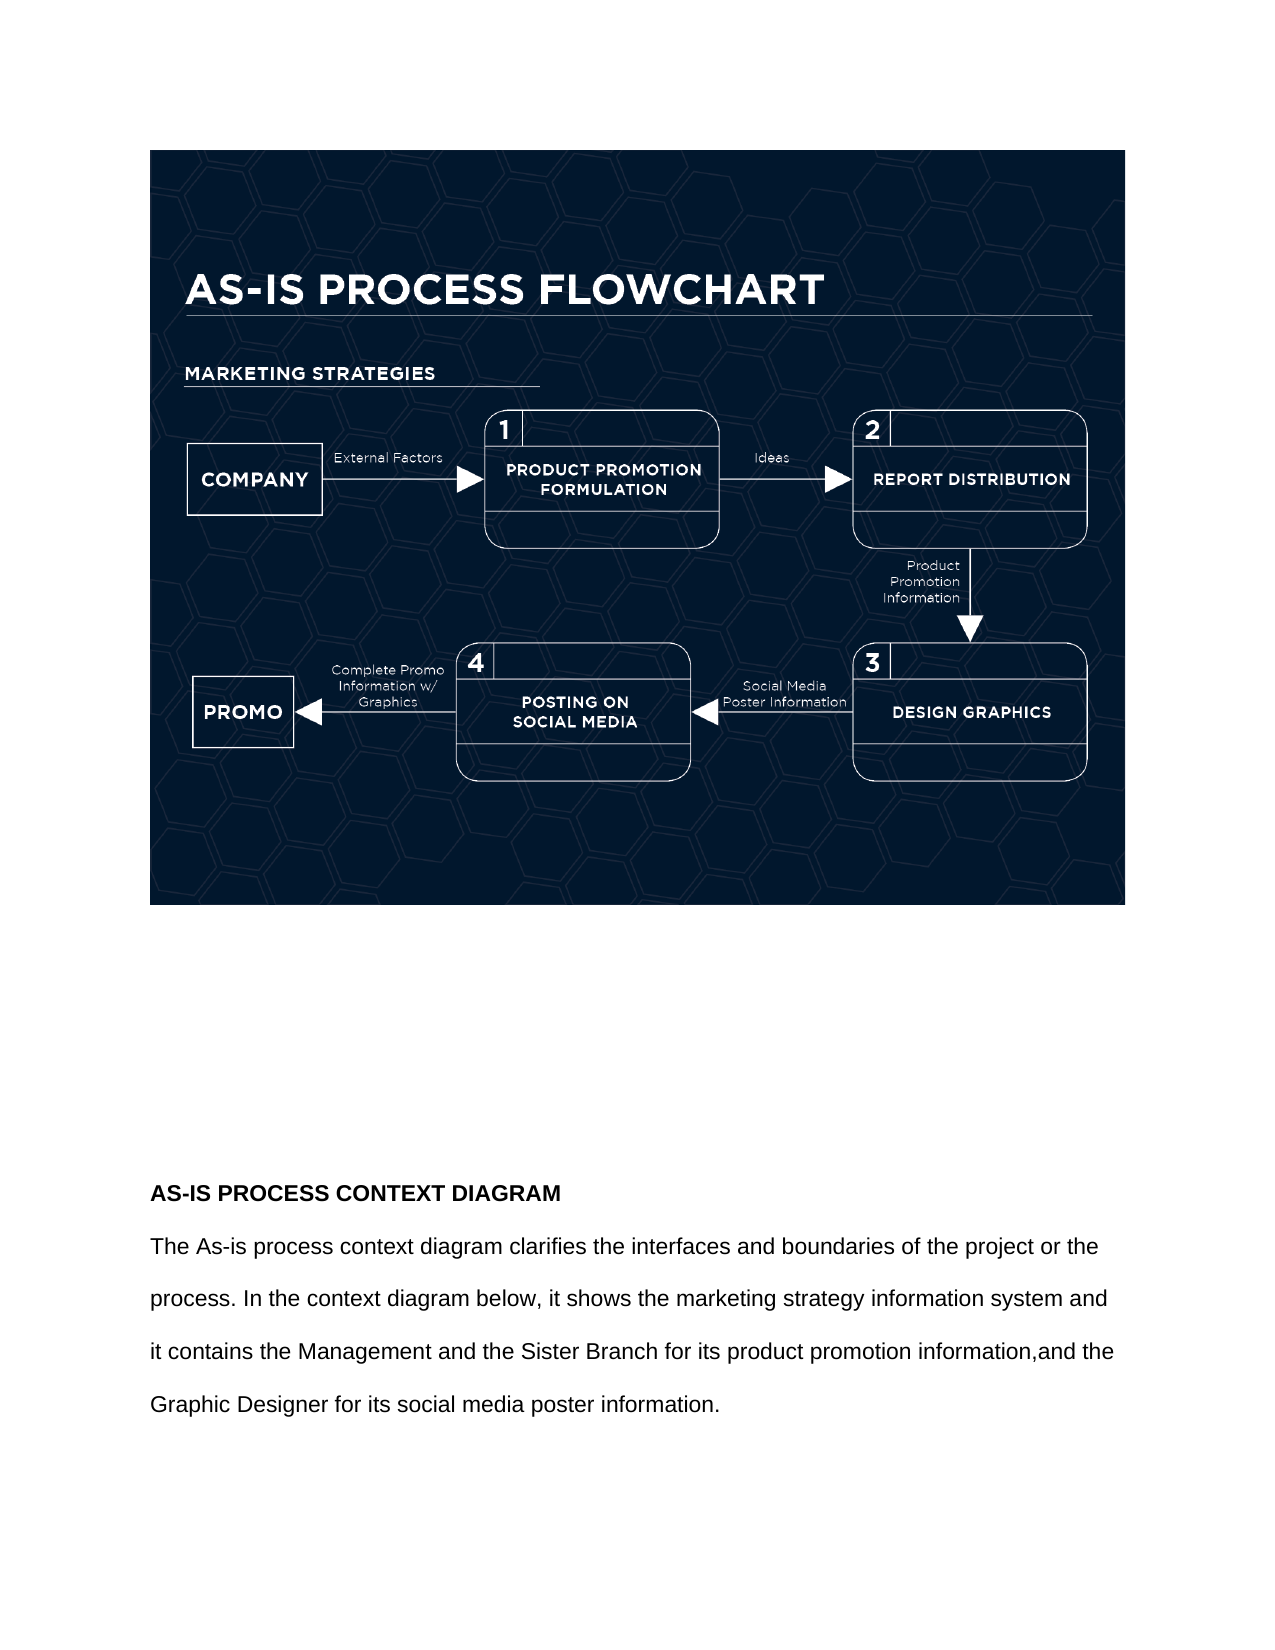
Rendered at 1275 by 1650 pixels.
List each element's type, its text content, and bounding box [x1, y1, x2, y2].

picture [150, 150, 1125, 905]
text AS-IS PROCESS CONTEXT DIAGRAM [150, 1180, 1125, 1206]
text The As-is process context diagram clarifies the interfaces and boundaries of the project or the process. In the context diagram below, it shows the marketing strategy information system and it contains the Management and the Sister Branch for its product promotion information,and the Graphic Designer for its social media poster information. [150, 1233, 1125, 1417]
